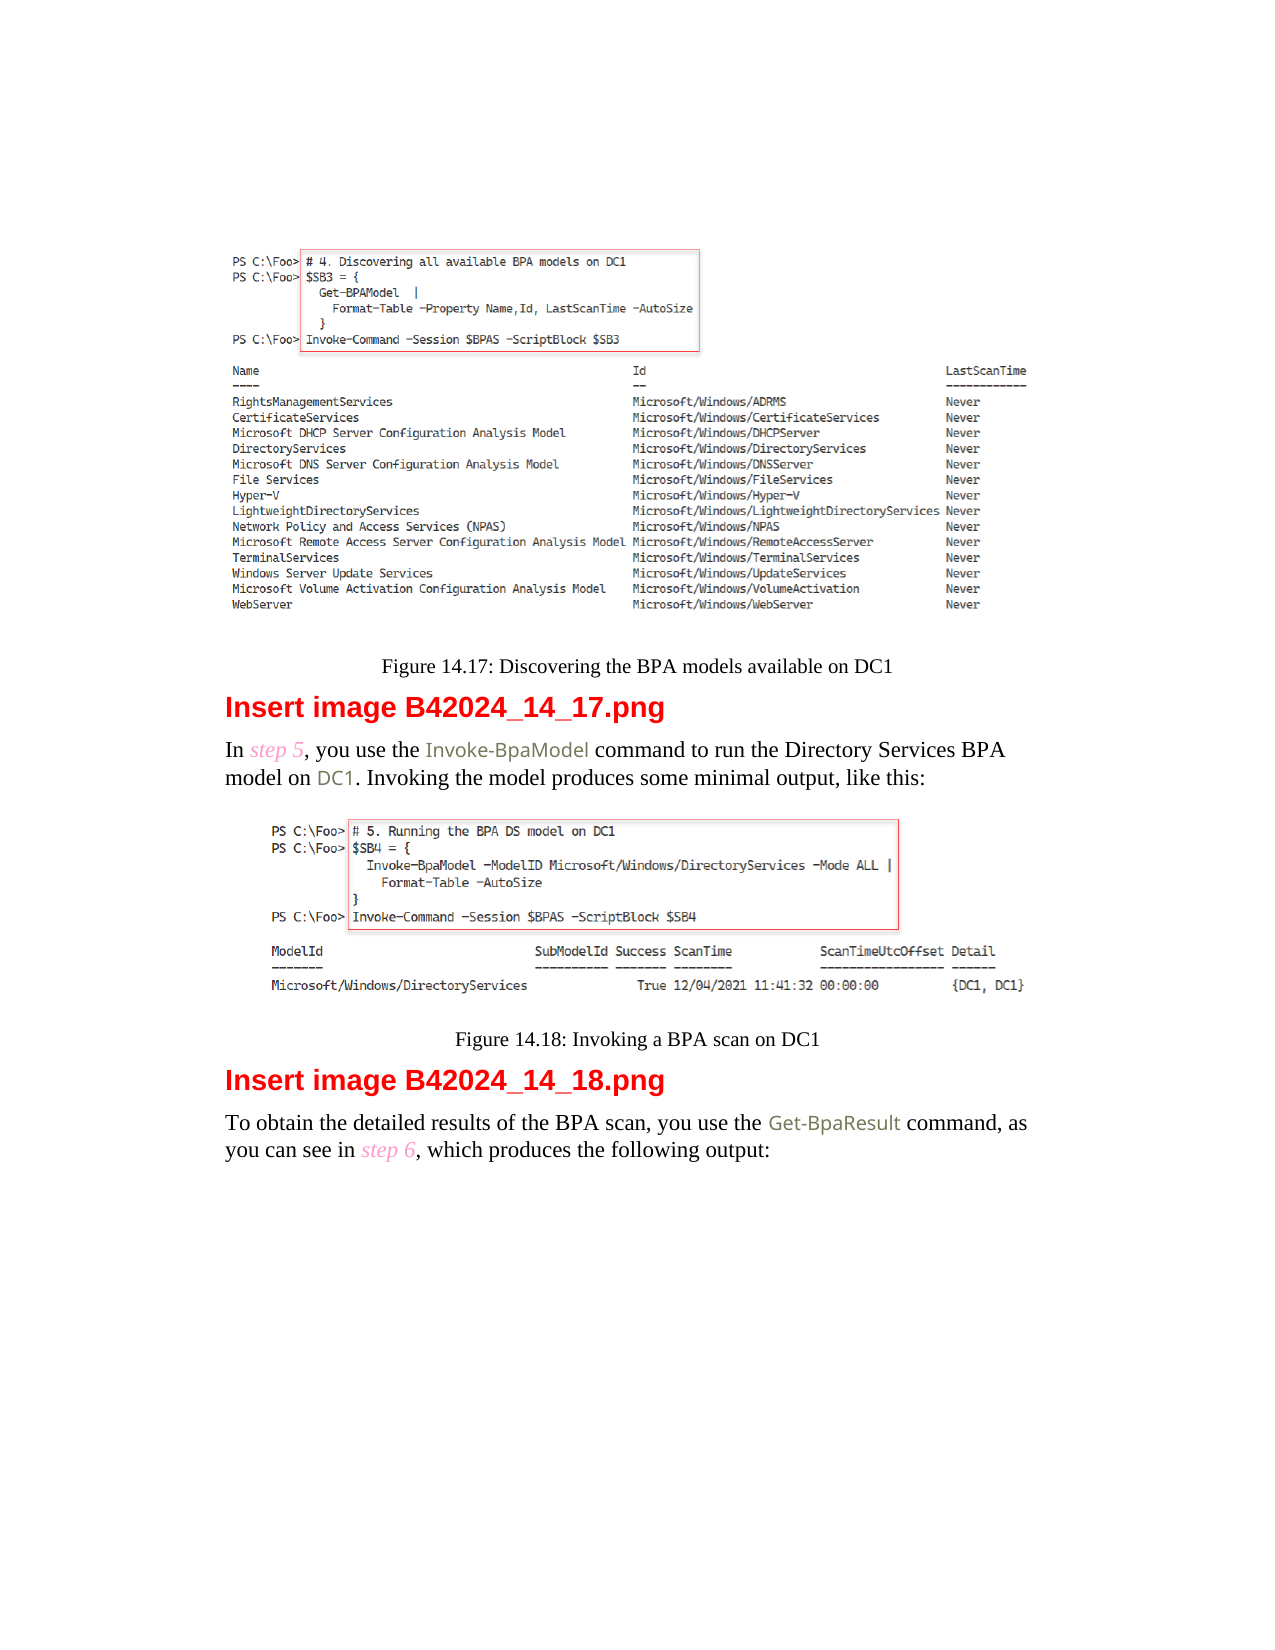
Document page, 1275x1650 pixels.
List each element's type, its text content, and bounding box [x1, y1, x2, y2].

picture [262, 815, 1039, 1002]
text Figure 14.18: Invoking a BPA scan on DC1 [225, 1027, 1050, 1051]
text Figure 14.17: Discovering the BPA models available on DC1 [225, 654, 1050, 678]
text To obtain the detailed results of the BPA scan, you use the Get-BpaResult command, as you can see in step 6, which produces the following output: [225, 1109, 1050, 1163]
text Insert image B42024_14_18.png [225, 1063, 1050, 1097]
text Insert image B42024_14_17.png [225, 690, 1050, 724]
text In step 5, you use the Invoke-BpaModel command to run the Directory Services BPA model on DC1. Invoking the model produces some minimal output, like this: [225, 736, 1050, 791]
picture [226, 244, 1049, 629]
